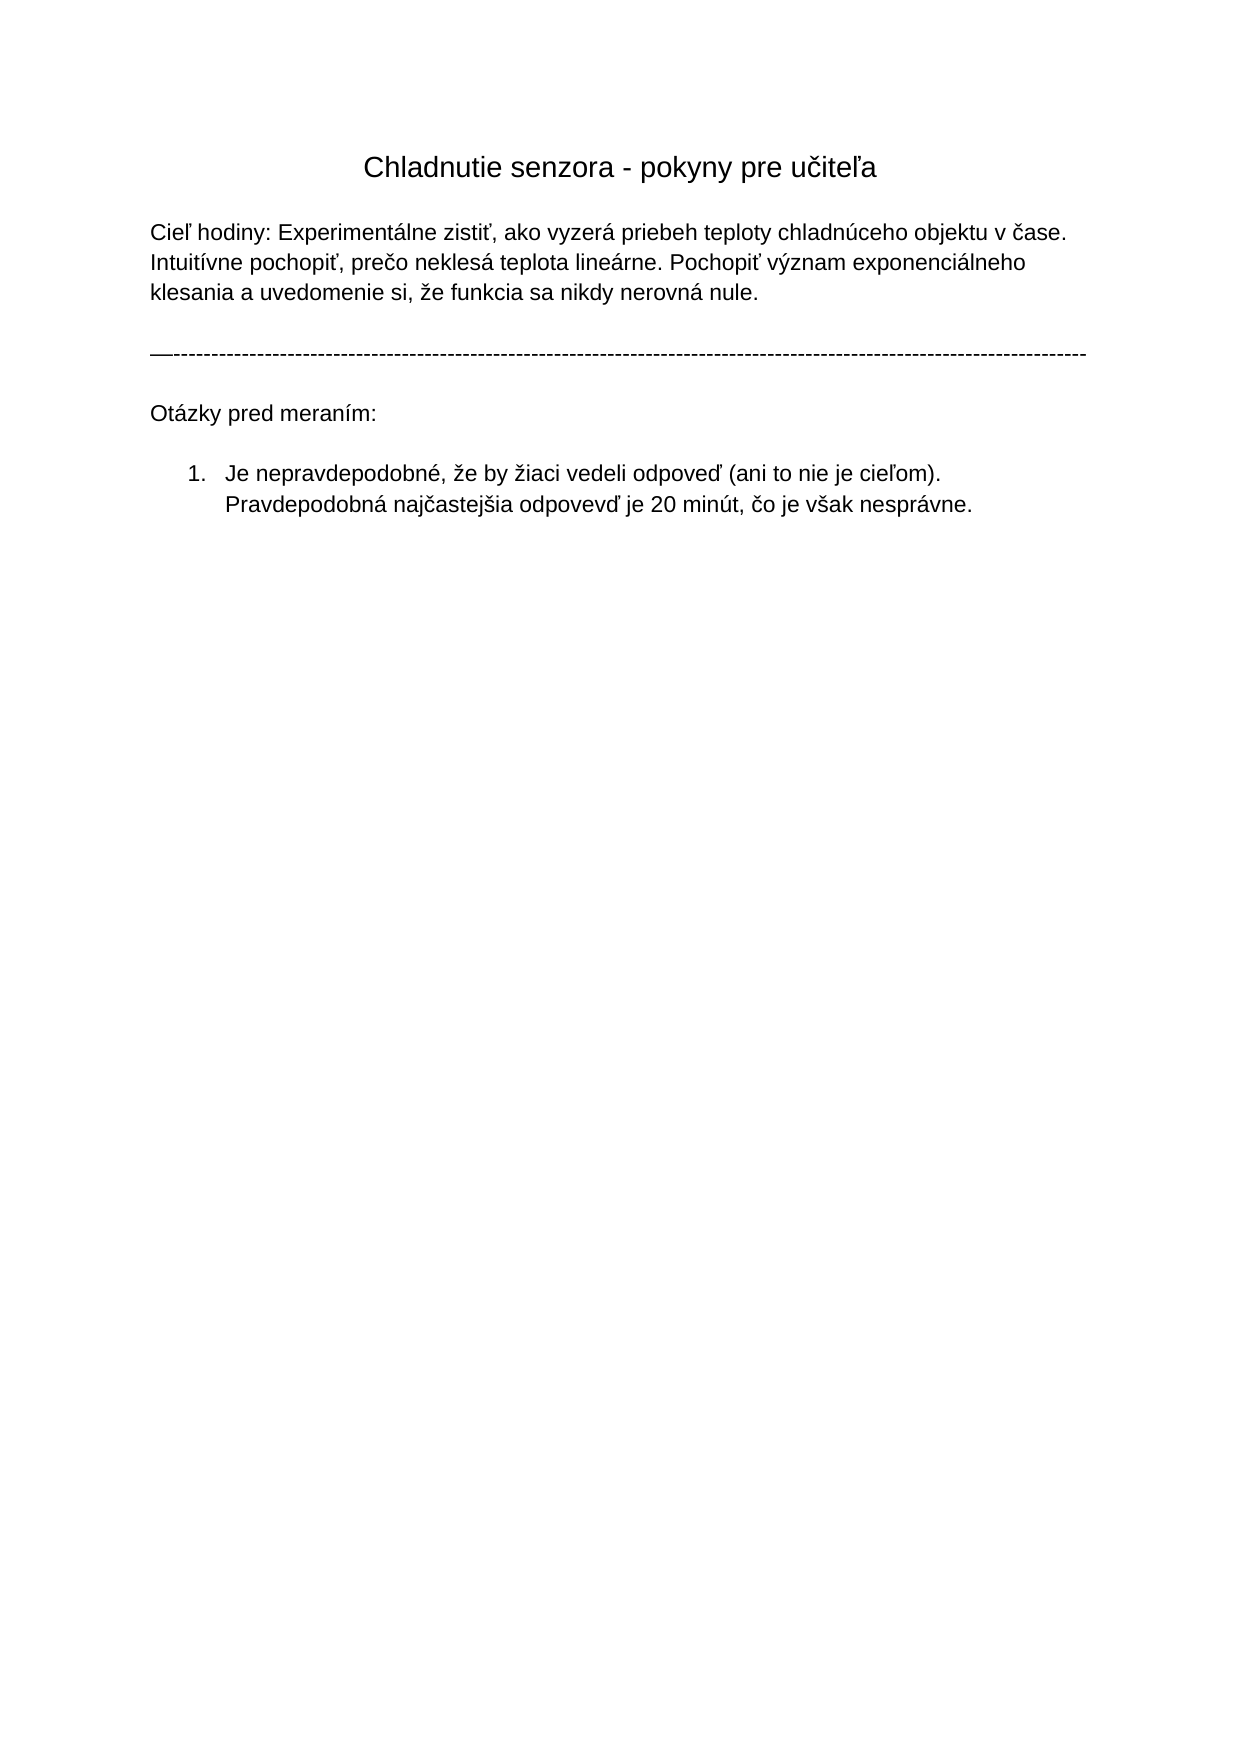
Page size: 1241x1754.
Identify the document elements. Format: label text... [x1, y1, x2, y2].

list Je nepravdepodobné, že by žiaci vedeli odpoveď (ani to nie je cieľom). Pravdepodobná najčastejšia odpovevď je 20 minút, čo je však nesprávne. [187, 460, 1090, 517]
text Chladnutie senzora - pokyny pre učiteľa [150, 150, 1090, 183]
text —------------------------------------------------------------------------------------------------------------------------ [150, 339, 1090, 366]
text Cieľ hodiny: Experimentálne zistiť, ako vyzerá priebeh teploty chladnúceho objektu v čase. Intuitívne pochopiť, prečo neklesá teplota lineárne. Pochopiť význam exponenciálneho klesania a uvedomenie si, že funkcia sa nikdy nerovná nule. [150, 219, 1090, 306]
text Otázky pred meraním: [150, 400, 1090, 426]
